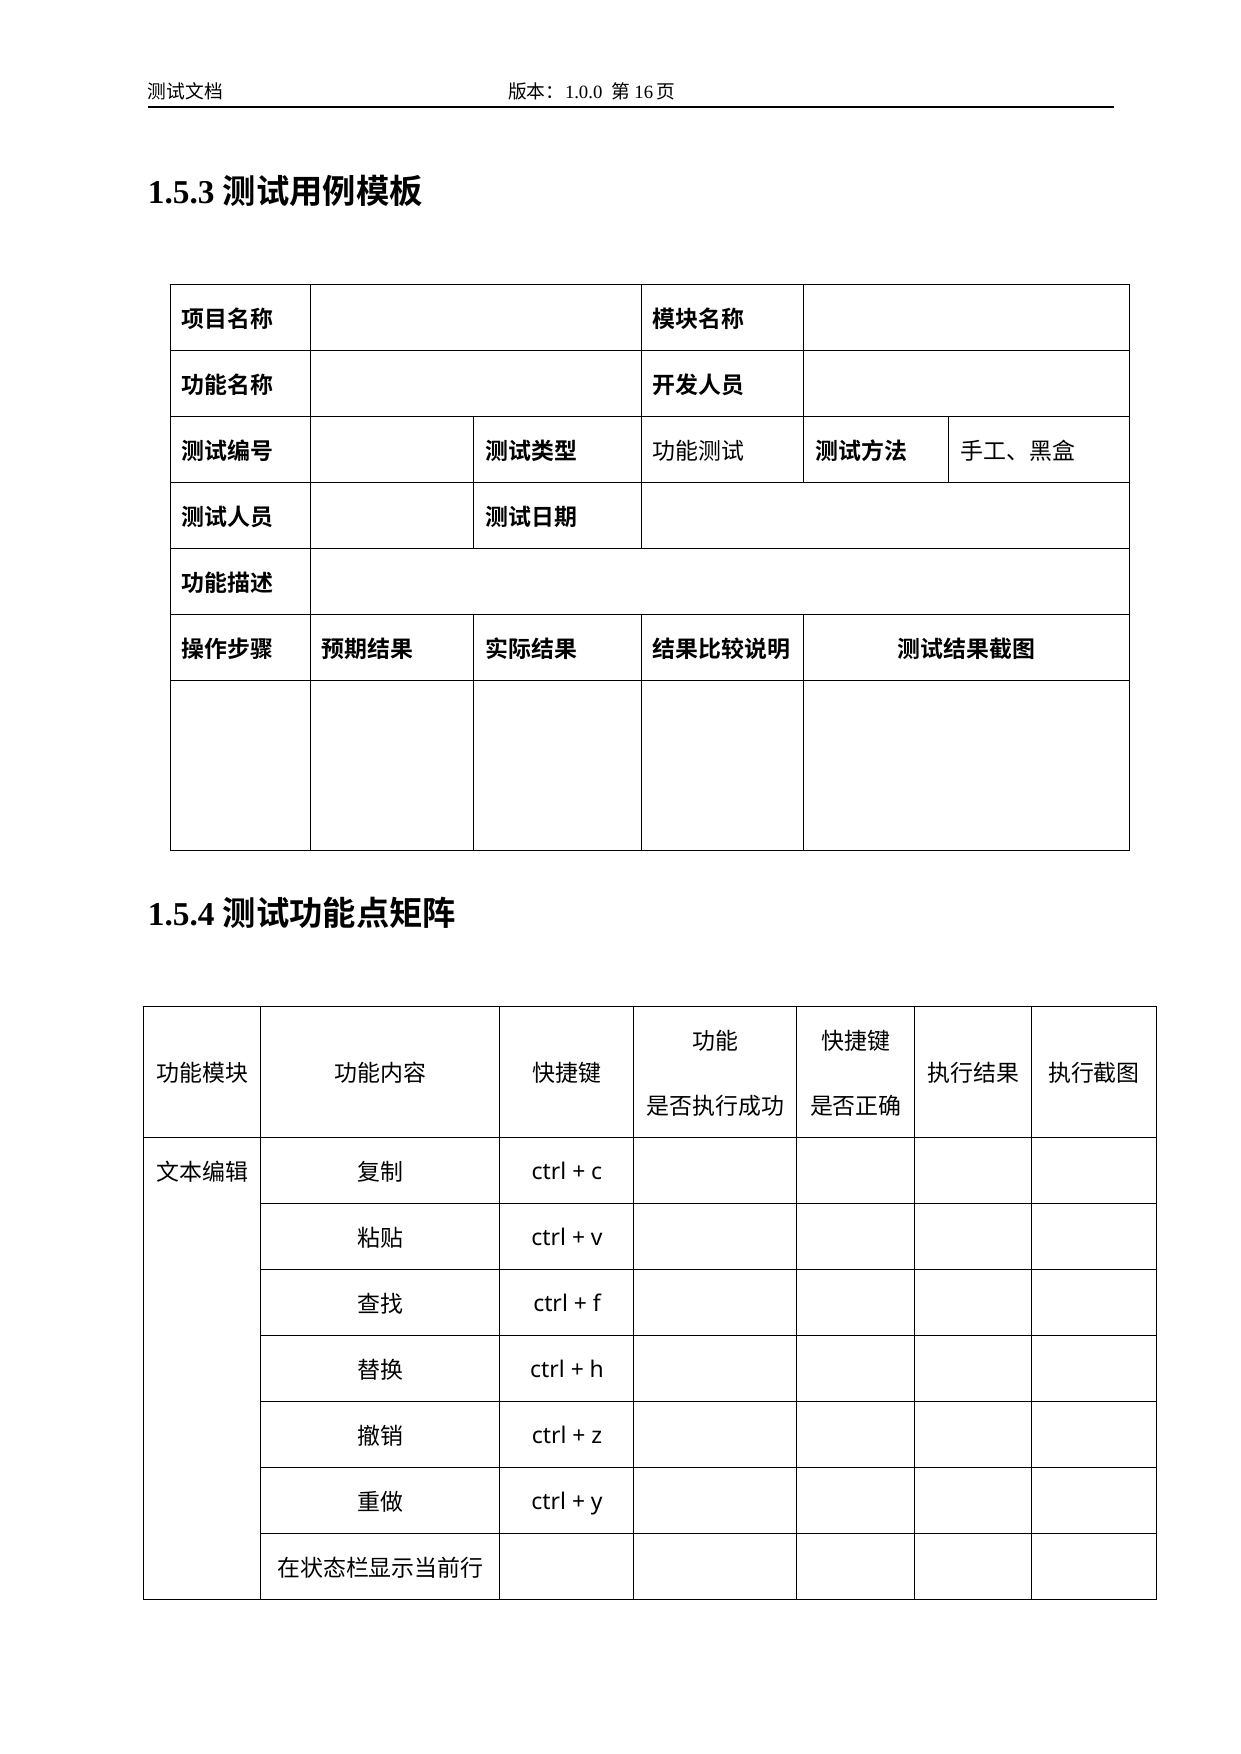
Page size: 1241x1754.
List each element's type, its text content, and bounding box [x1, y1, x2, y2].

table_cell [915, 1534, 1031, 1599]
table_cell [171, 681, 310, 850]
table_cell [634, 1402, 796, 1467]
table_cell 文本编辑 [144, 1138, 260, 1599]
table_cell 实际结果 [474, 615, 641, 680]
table_cell ctrl + f [500, 1270, 633, 1335]
table_cell [915, 1270, 1031, 1335]
table_cell [311, 549, 1129, 614]
table_cell 手工、黑盒 [949, 417, 1129, 482]
table_cell [804, 681, 1129, 850]
table_cell [1032, 1138, 1156, 1203]
table_cell 预期结果 [311, 615, 473, 680]
table_cell 测试编号 [171, 417, 310, 482]
table_cell 开发人员 [642, 351, 803, 416]
table_cell [642, 483, 1129, 548]
table_header 模块名称 [642, 285, 803, 350]
table_header 快捷键 是否正确 [797, 1007, 914, 1137]
table_header 项目名称 [171, 285, 310, 350]
table_cell 在状态栏显示当前行数 [261, 1534, 499, 1599]
table_cell 查找 [261, 1270, 499, 1335]
table_cell [915, 1336, 1031, 1401]
table_cell [1032, 1270, 1156, 1335]
table_cell 复制 [261, 1138, 499, 1203]
table_cell [634, 1270, 796, 1335]
table_header [311, 285, 641, 350]
table_cell [915, 1468, 1031, 1533]
table_cell [500, 1534, 633, 1599]
table_cell [1032, 1204, 1156, 1269]
table_cell [797, 1336, 914, 1401]
table_cell [1032, 1468, 1156, 1533]
table_cell ctrl + y [500, 1468, 633, 1533]
table_cell ctrl + c [500, 1138, 633, 1203]
table_cell [474, 681, 641, 850]
table_cell 结果比较说明 [642, 615, 803, 680]
table_cell [797, 1468, 914, 1533]
table_cell [915, 1402, 1031, 1467]
table_cell [311, 681, 473, 850]
table_header [804, 285, 1129, 350]
table_cell [634, 1336, 796, 1401]
table_cell [311, 417, 473, 482]
table_cell ctrl + z [500, 1402, 633, 1467]
table_cell 测试方法 [804, 417, 948, 482]
table_cell [634, 1468, 796, 1533]
table_cell [1032, 1534, 1156, 1599]
table_cell [634, 1204, 796, 1269]
table_cell [634, 1534, 796, 1599]
table_cell [634, 1138, 796, 1203]
table_cell [642, 681, 803, 850]
table_header 功能内容 [261, 1007, 499, 1137]
table_cell 替换 [261, 1336, 499, 1401]
table_cell [797, 1270, 914, 1335]
table_cell ctrl + h [500, 1336, 633, 1401]
table_cell [1032, 1402, 1156, 1467]
table_cell 粘贴 [261, 1204, 499, 1269]
subtitle 测试用例模板 [148, 157, 1152, 222]
table_cell [915, 1138, 1031, 1203]
table_header 快捷键 [500, 1007, 633, 1137]
table_cell 功能描述 [171, 549, 310, 614]
table_cell 测试结果截图 [804, 615, 1129, 680]
table_cell [915, 1204, 1031, 1269]
table_cell 撤销 [261, 1402, 499, 1467]
table_header 功能模块 [144, 1007, 260, 1137]
table_cell 重做 [261, 1468, 499, 1533]
table_cell [311, 351, 641, 416]
table_cell [797, 1204, 914, 1269]
table_cell [804, 351, 1129, 416]
table_cell 测试日期 [474, 483, 641, 548]
table_cell [797, 1534, 914, 1599]
subtitle 测试功能点矩阵 [148, 878, 1152, 943]
table_cell 功能名称 [171, 351, 310, 416]
table_cell [797, 1138, 914, 1203]
table_header 功能 是否执行成功 [634, 1007, 796, 1137]
table_cell [1032, 1336, 1156, 1401]
table_cell 测试人员 [171, 483, 310, 548]
table_cell [797, 1402, 914, 1467]
table_cell ctrl + v [500, 1204, 633, 1269]
table_header 执行结果 [915, 1007, 1031, 1137]
table_cell [311, 483, 473, 548]
table_cell 功能测试 [642, 417, 803, 482]
table_header 执行截图 [1032, 1007, 1156, 1137]
table_cell 操作步骤 [171, 615, 310, 680]
table_cell 测试类型 [474, 417, 641, 482]
